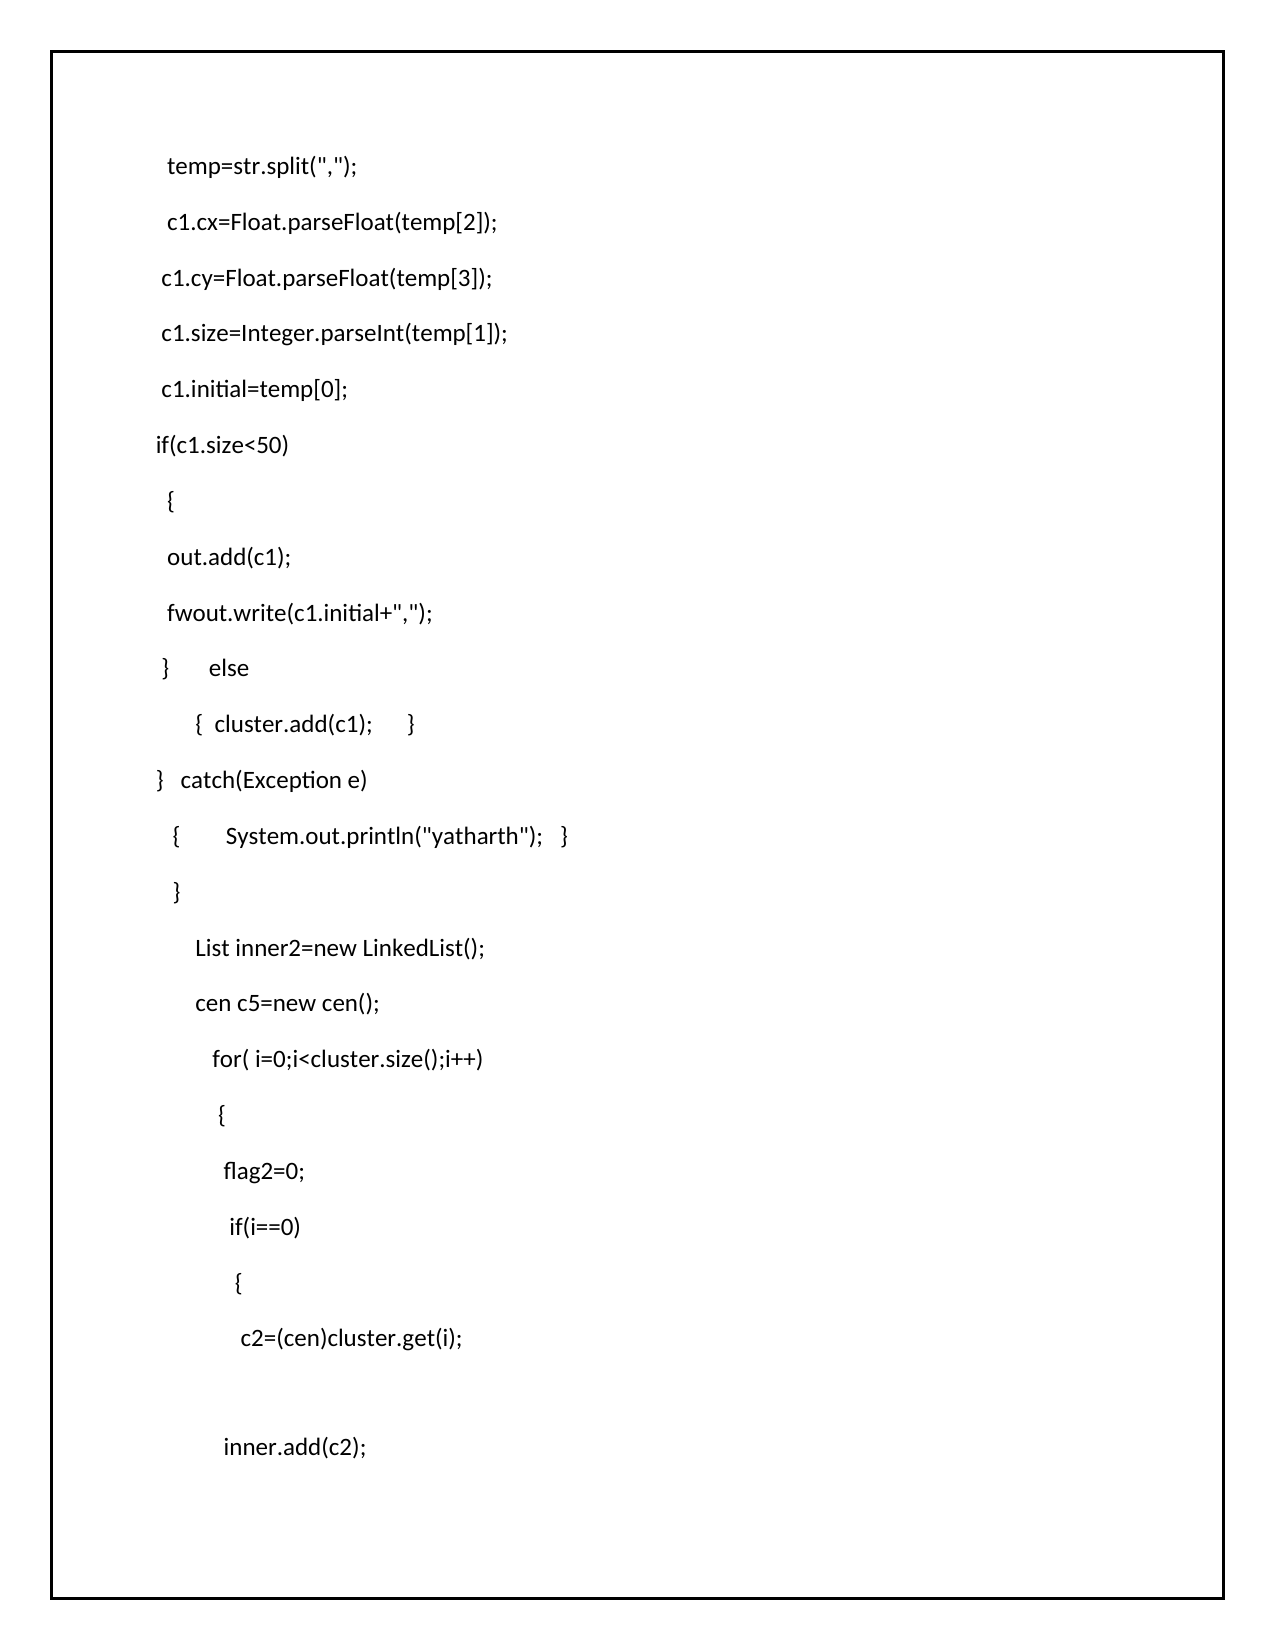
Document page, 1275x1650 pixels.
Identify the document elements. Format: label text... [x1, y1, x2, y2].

text c1.initial=temp[0]; [150, 373, 1125, 404]
text c1.cy=Float.parseFloat(temp[3]); [150, 262, 1125, 292]
text flag2=0; [150, 1155, 1125, 1186]
text for( i=0;i<cluster.size();i++) [150, 1043, 1125, 1074]
text c1.size=Integer.parseInt(temp[1]); [150, 317, 1125, 348]
text cen c5=new cen(); [150, 987, 1125, 1018]
text temp=str.split(","); [150, 150, 1125, 181]
text fwout.write(c1.initial+","); [150, 597, 1125, 627]
text inner.add(c2); [150, 1431, 1125, 1462]
text { System.out.println("yatharth"); } [150, 820, 1125, 851]
text { [150, 485, 1125, 516]
text c1.cx=Float.parseFloat(temp[2]); [150, 206, 1125, 236]
text } [150, 876, 1125, 906]
text if(c1.size<50) [150, 429, 1125, 460]
text c2=(cen)cluster.get(i); [150, 1322, 1125, 1353]
text } catch(Exception e) [150, 764, 1125, 795]
text { cluster.add(c1); } [150, 708, 1125, 739]
text { [150, 1099, 1125, 1130]
text } else [150, 652, 1125, 683]
text List inner2=new LinkedList(); [150, 932, 1125, 962]
text if(i==0) [150, 1211, 1125, 1241]
text { [150, 1267, 1125, 1297]
text out.add(c1); [150, 541, 1125, 571]
